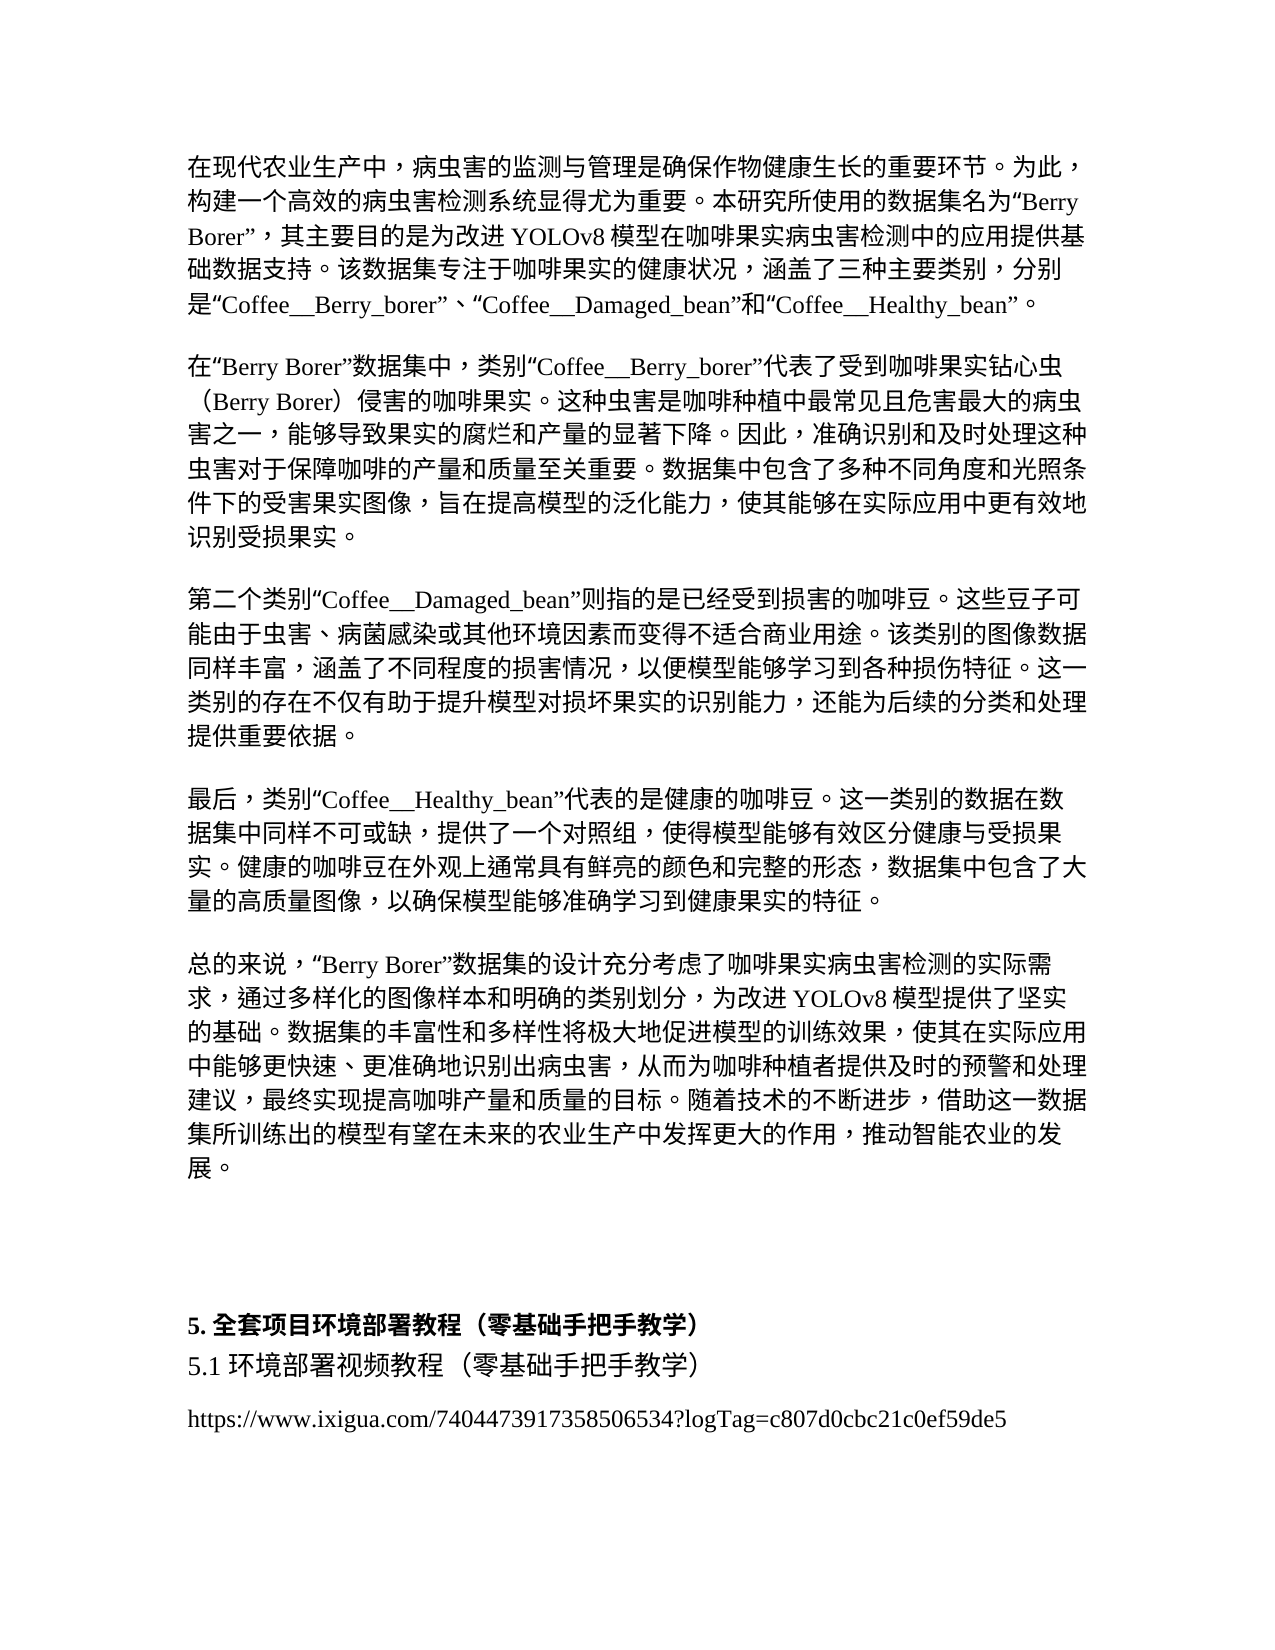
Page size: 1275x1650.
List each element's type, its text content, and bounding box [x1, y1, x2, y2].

text 5.1 环境部署视频教程（零基础手把手教学） [187, 1347, 1087, 1384]
subtitle 5. 全套项目环境部署教程（零基础手把手教学） [187, 1308, 1087, 1342]
text https://www.ixigua.com/7404473917358506534?logTag=c807d0cbc21c0ef59de5 [187, 1404, 1087, 1433]
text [187, 150, 1087, 1185]
